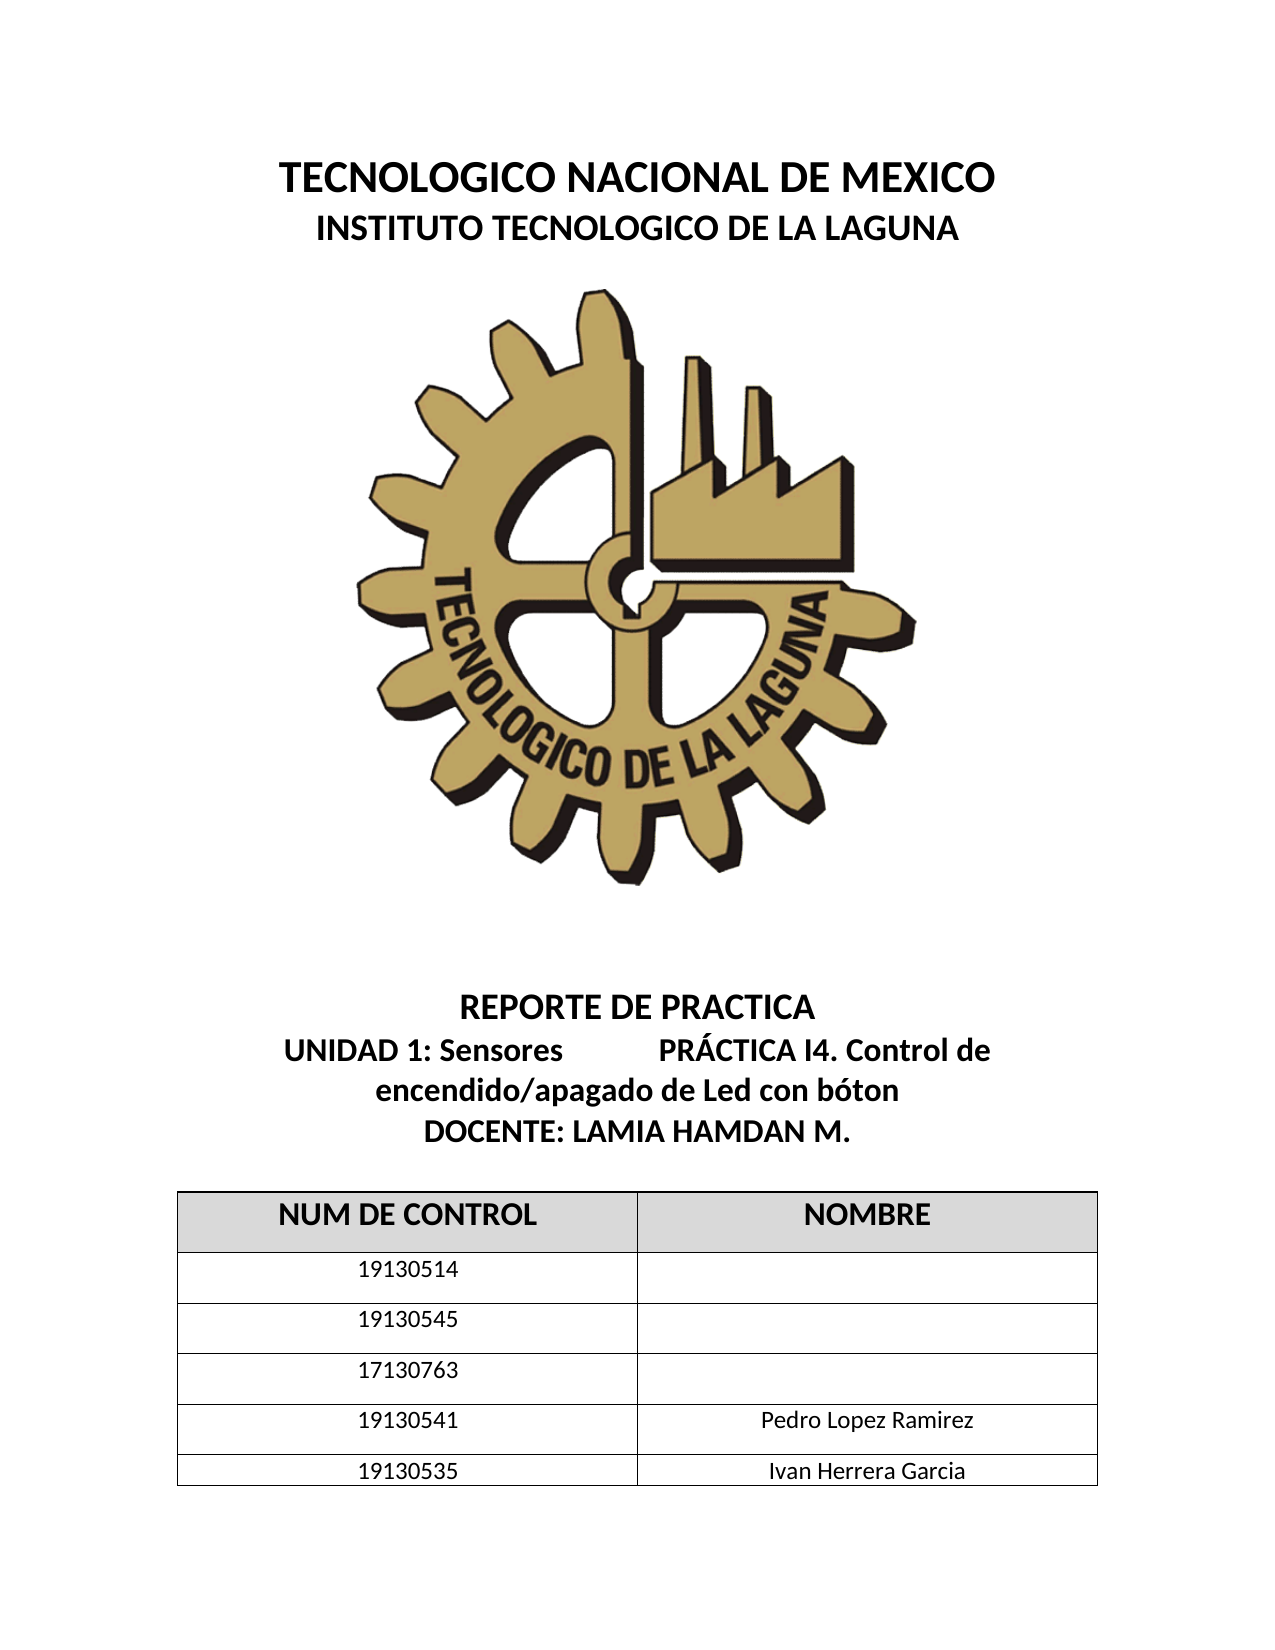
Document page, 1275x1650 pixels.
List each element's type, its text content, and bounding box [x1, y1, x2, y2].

table_cell [638, 1253, 1097, 1302]
table_header NOMBRE [638, 1193, 1097, 1252]
text UNIDAD 1: Sensores PRÁCTICA I4. Control de encendido/apagado de Led con bóton [177, 1028, 1098, 1110]
text INSTITUTO TECNOLOGICO DE LA LAGUNA [177, 203, 1098, 249]
table_cell Pedro Lopez Ramirez [638, 1405, 1097, 1454]
table_cell [638, 1354, 1097, 1403]
table_cell 19130514 [178, 1253, 637, 1302]
table_header NUM DE CONTROL [178, 1193, 637, 1252]
table_cell 17130763 [178, 1354, 637, 1403]
text DOCENTE: LAMIA HAMDAN M. [177, 1110, 1098, 1151]
text TECNOLOGICO NACIONAL DE MEXICO [177, 148, 1098, 203]
table_cell 19130535 [178, 1455, 637, 1485]
table_cell 19130541 [178, 1405, 637, 1454]
table_cell [638, 1304, 1097, 1353]
text REPORTE DE PRACTICA [177, 983, 1098, 1028]
table_cell 19130545 [178, 1304, 637, 1353]
picture [356, 289, 918, 886]
table_cell Ivan Herrera Garcia [638, 1455, 1097, 1485]
